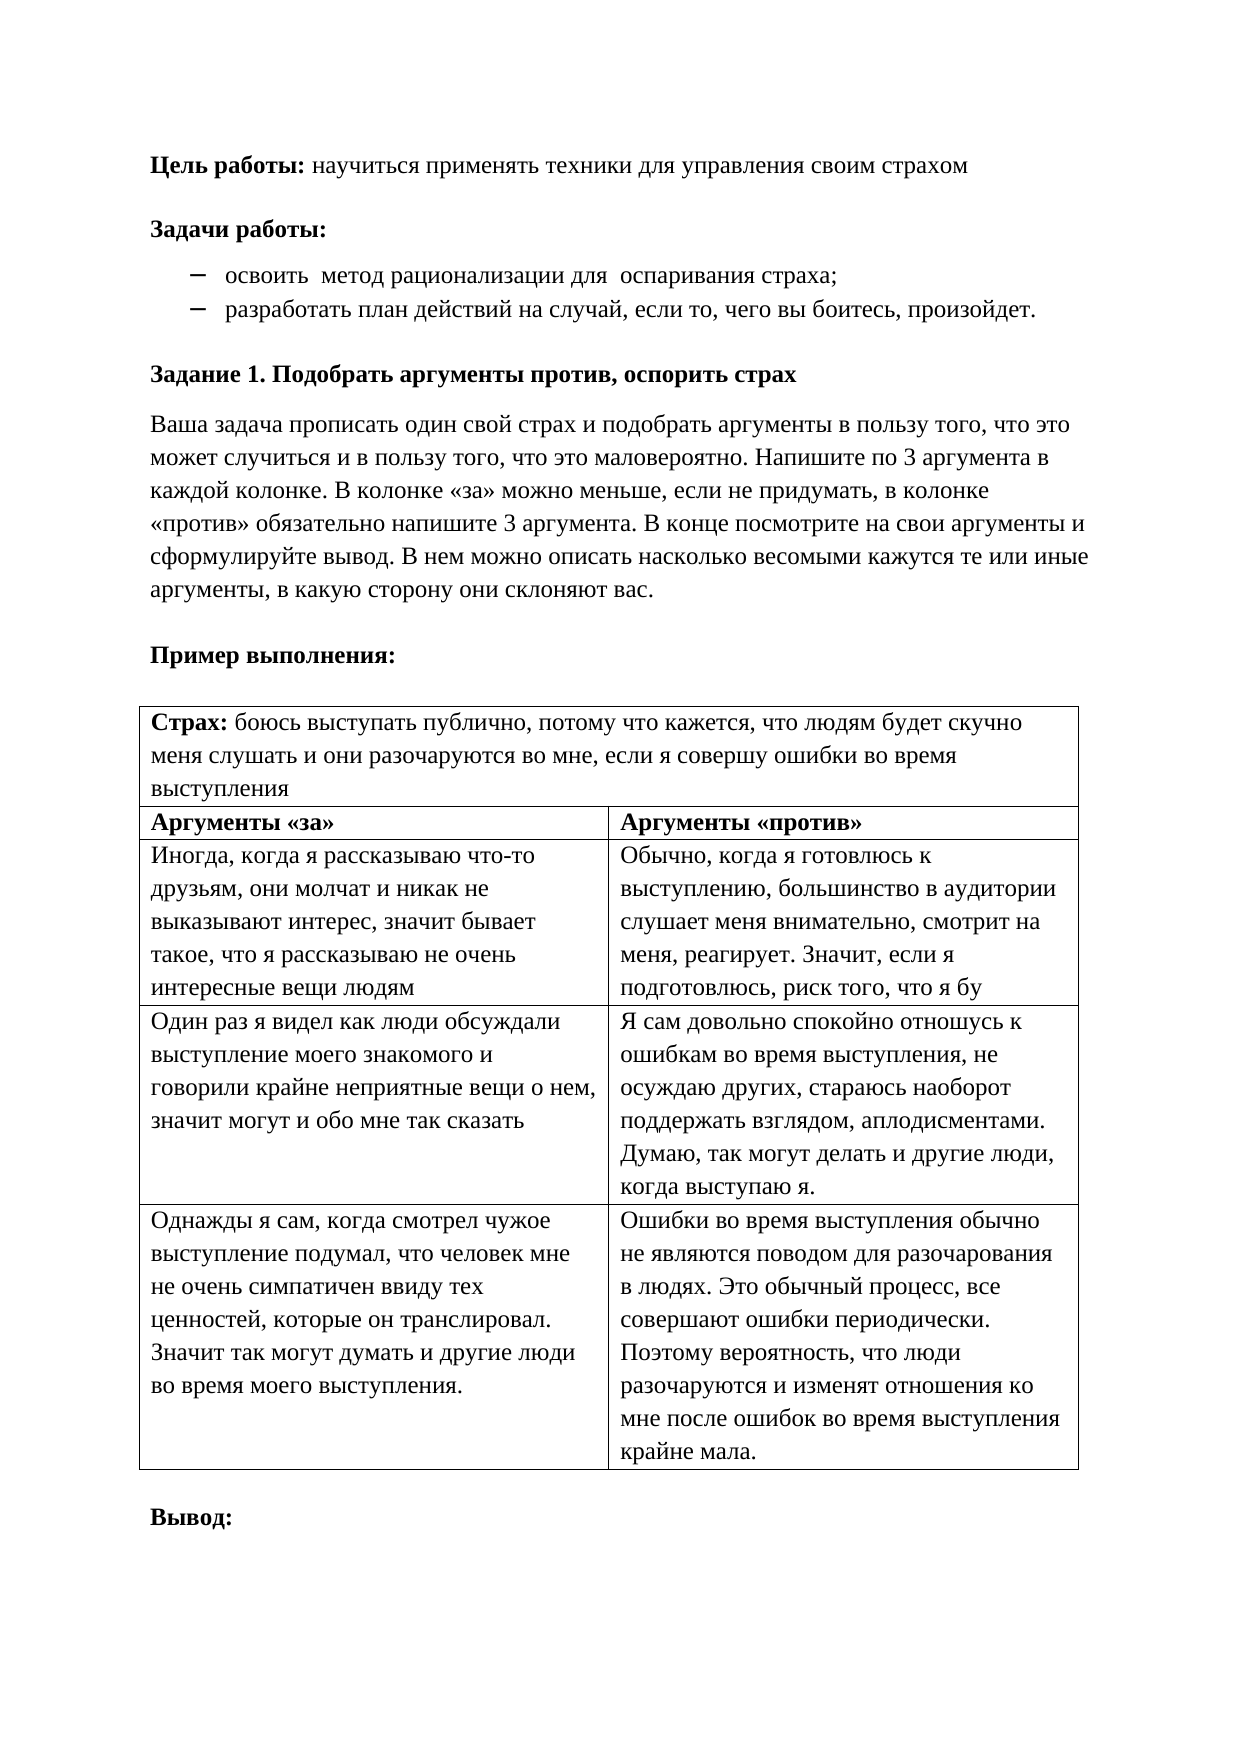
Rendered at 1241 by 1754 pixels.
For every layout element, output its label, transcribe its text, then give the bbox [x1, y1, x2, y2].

table_cell Аргументы «за» [140, 807, 608, 839]
text Пример выполнения: [150, 640, 1090, 668]
table_cell Аргументы «против» [609, 807, 1078, 839]
list освоить метод рационализации для оспаривания страха; [187, 257, 1090, 291]
text Задание 1. Подобрать аргументы против, оспорить страх [150, 359, 1090, 388]
list разработать план действий на случай, если то, чего вы боитесь, произойдет. [187, 291, 1090, 325]
table_cell Иногда, когда я рассказываю что-то друзьям, они молчат и никак не выказывают интерес, значит бывает такое, что я рассказываю не очень интересные вещи людям [140, 840, 608, 1005]
text Задачи работы: [150, 214, 1090, 243]
table_cell Один раз я видел как люди обсуждали выступление моего знакомого и говорили крайне неприятные вещи о нем, значит могут и обо мне так сказать [140, 1006, 608, 1204]
text Ваша задача прописать один свой страх и подобрать аргументы в пользу того, что это может случиться и в пользу того, что это маловероятно. Напишите по 3 аргумента в каждой колонке. В колонке «за» можно меньше, если не придумать, в колонке «против» обязательно напишите 3 аргумента. В конце посмотрите на свои аргументы и сформулируйте вывод. В нем можно описать насколько весомыми кажутся те или иные аргументы, в какую сторону они склоняют вас. [150, 409, 1090, 602]
text Цель работы: научиться применять техники для управления своим страхом [150, 150, 1090, 179]
text Вывод: [150, 1502, 1090, 1531]
table_cell Я сам довольно спокойно отношусь к ошибкам во время выступления, не осуждаю других, стараюсь наоборот поддержать взглядом, аплодисментами. Думаю, так могут делать и другие люди, когда выступаю я. [609, 1006, 1078, 1204]
table_cell Однажды я сам, когда смотрел чужое выступление подумал, что человек мне не очень симпатичен ввиду тех ценностей, которые он транслировал. Значит так могут думать и другие люди во время моего выступления. [140, 1205, 608, 1468]
table_cell Обычно, когда я готовлюсь к выступлению, большинство в аудитории слушает меня внимательно, смотрит на меня, реагирует. Значит, если я подготовлюсь, риск того, что я бу [609, 840, 1078, 1005]
table_header Страх: боюсь выступать публично, потому что кажется, что людям будет скучно меня слушать и они разочаруются во мне, если я совершу ошибки во время выступления [140, 707, 1078, 806]
table_cell Ошибки во время выступления обычно не являются поводом для разочарования в людях. Это обычный процесс, все совершают ошибки периодически. Поэтому вероятность, что люди разочаруются и изменят отношения ко мне после ошибок во время выступления крайне мала. [609, 1205, 1078, 1468]
